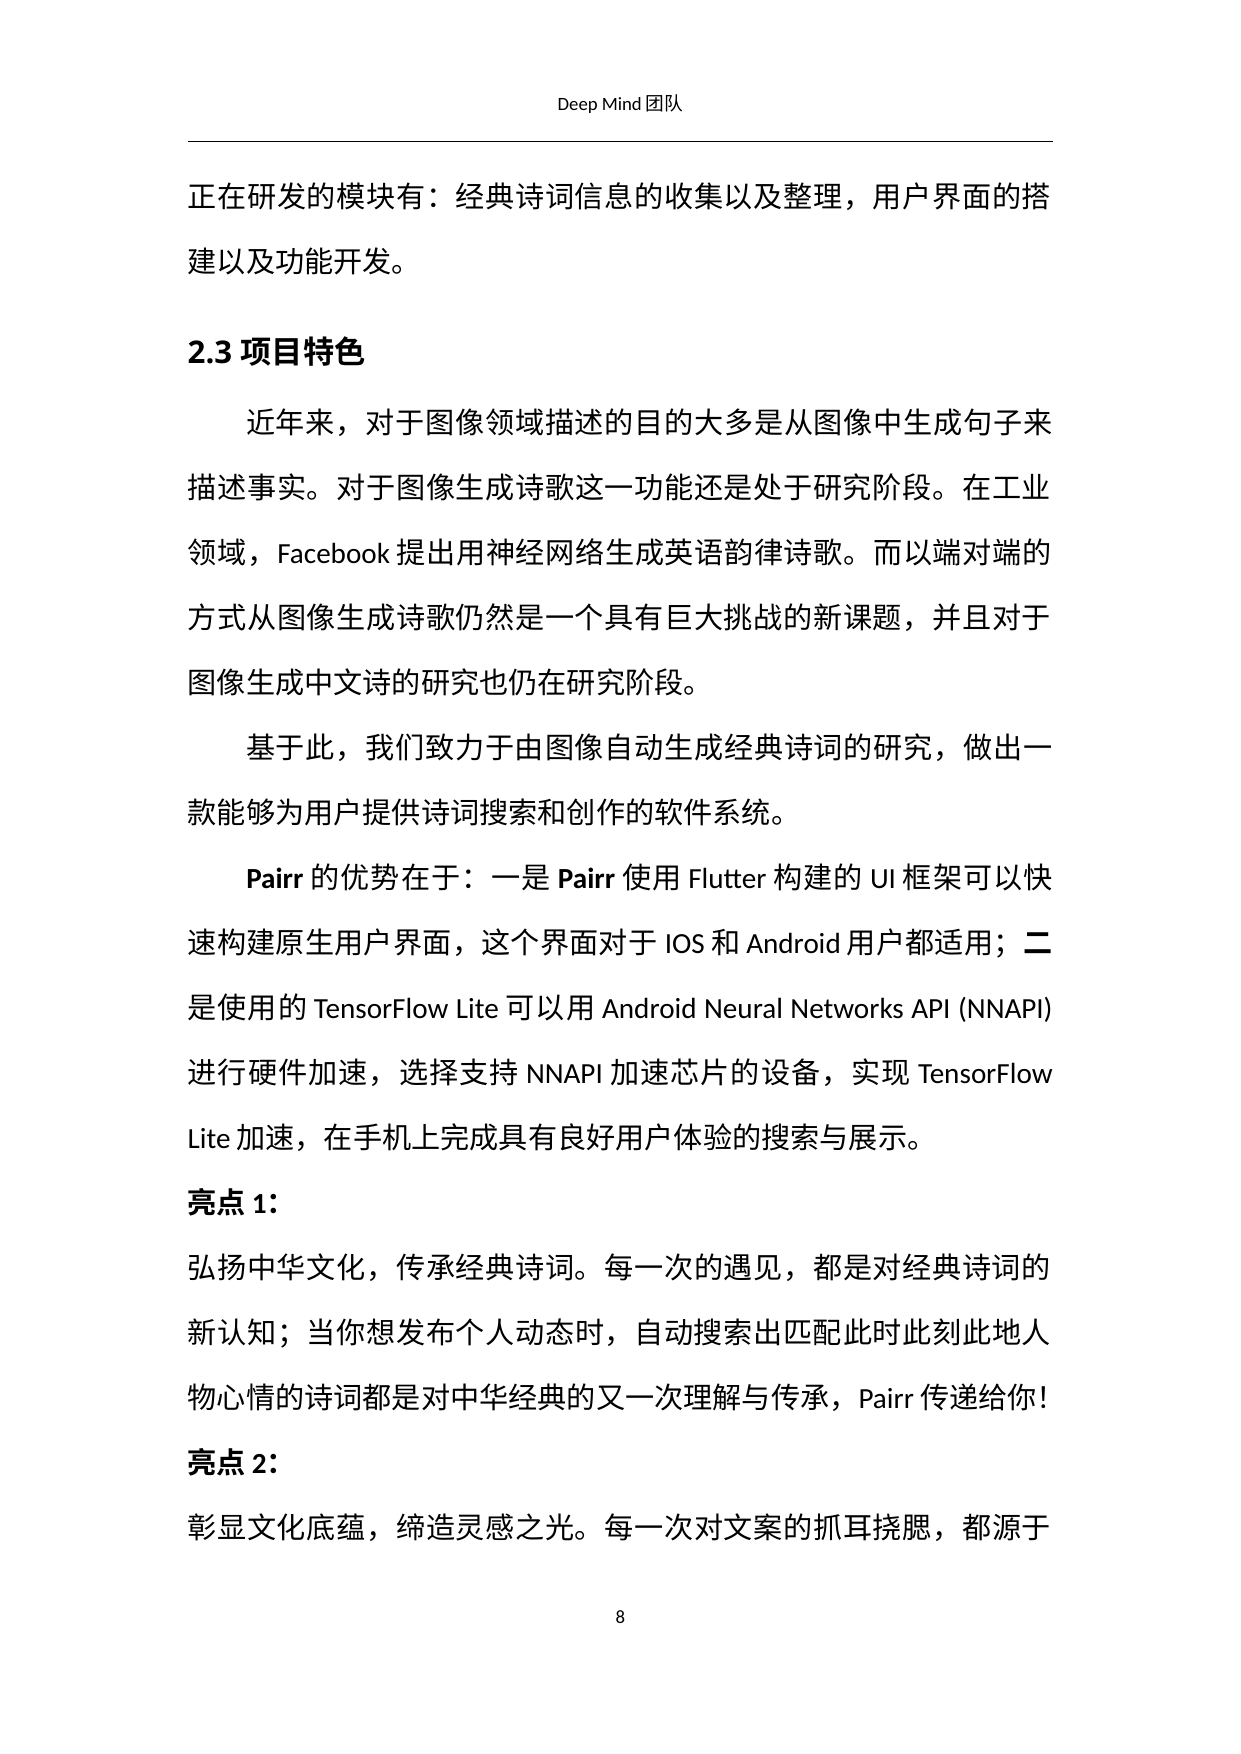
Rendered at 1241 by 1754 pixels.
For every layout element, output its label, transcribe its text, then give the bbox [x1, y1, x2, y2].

text Pairr的优势在于：一是Pairr使用Flutter构建的UI框架可以快速构建原生用户界面，这个界面对于IOS和Android用户都适用；二是使用的TensorFlow Lite可以用Android Neural Networks API (NNAPI)进行硬件加速，选择支持NNAPI加速芯片的设备，实现TensorFlow Lite加速，在手机上完成具有良好用户体验的搜索与展示。 [187, 843, 1053, 1168]
title 2.3 项目特色 [187, 317, 1053, 382]
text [187, 1493, 1053, 1558]
text 亮点2： [187, 1428, 1053, 1493]
text 弘扬中华文化，传承经典诗词。每一次的遇见，都是对经典诗词的新认知；当你想发布个人动态时，自动搜索出匹配此时此刻此地人物心情的诗词都是对中华经典的又一次理解与传承，Pairr传递给你！ [187, 1233, 1053, 1428]
text 亮点1： [187, 1168, 1053, 1233]
text 基于此，我们致力于由图像自动生成经典诗词的研究，做出一款能够为用户提供诗词搜索和创作的软件系统。 [187, 713, 1053, 843]
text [187, 162, 1053, 292]
text 近年来，对于图像领域描述的目的大多是从图像中生成句子来描述事实。对于图像生成诗歌这一功能还是处于研究阶段。在工业领域，Facebook提出用神经网络生成英语韵律诗歌。而以端对端的方式从图像生成诗歌仍然是一个具有巨大挑战的新课题，并且对于图像生成中文诗的研究也仍在研究阶段。 [187, 388, 1053, 713]
